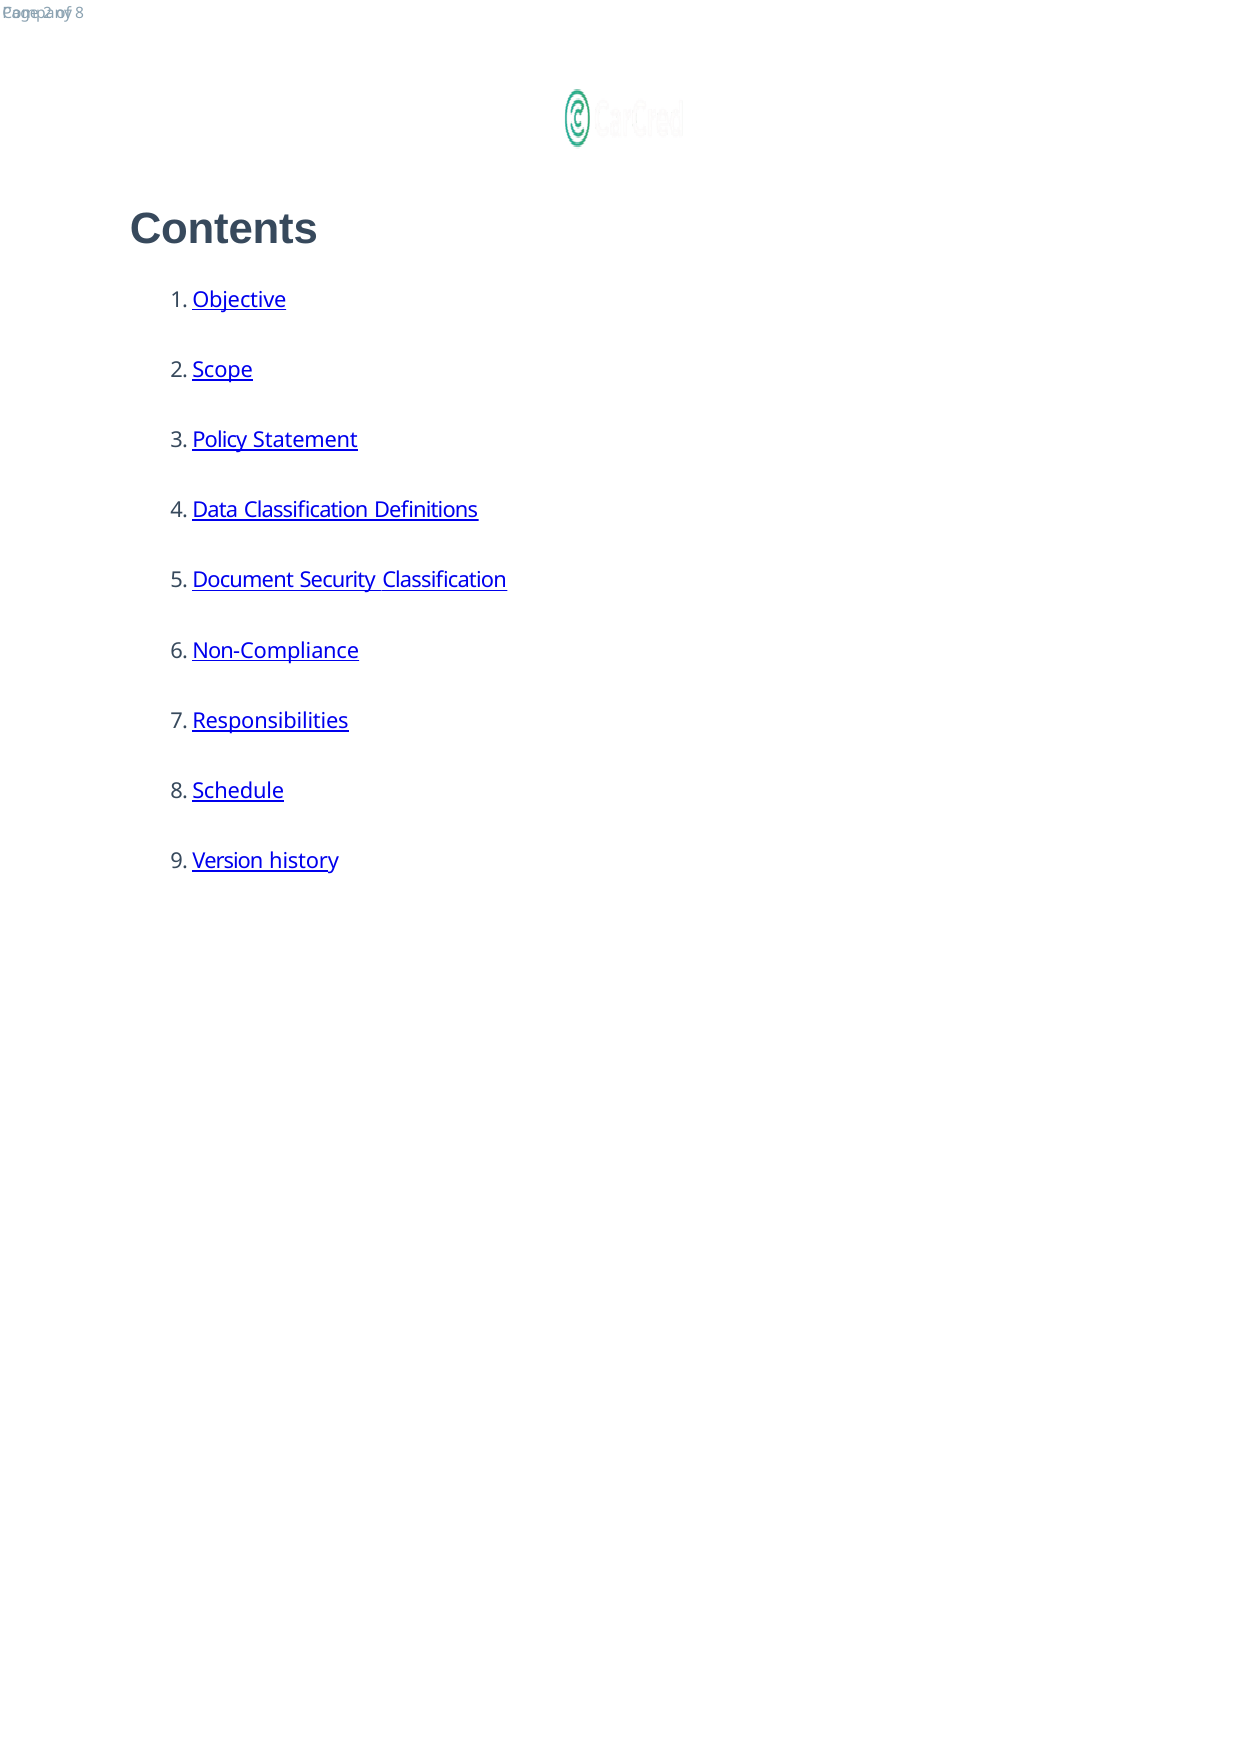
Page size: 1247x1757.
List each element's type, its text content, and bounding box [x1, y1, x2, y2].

picture [564, 89, 683, 149]
list Schedule [170, 775, 1129, 805]
subtitle Contents [129, 202, 1129, 252]
list Policy Statement [170, 424, 1129, 454]
list Version history [170, 845, 1129, 875]
list Non-Compliance [170, 635, 1129, 664]
list Objective [170, 284, 1129, 313]
list Document Security Classification [170, 564, 1129, 594]
list Responsibilities [170, 705, 1129, 735]
list Scope [170, 354, 1129, 384]
list Data Classification Definitions [170, 494, 1129, 524]
